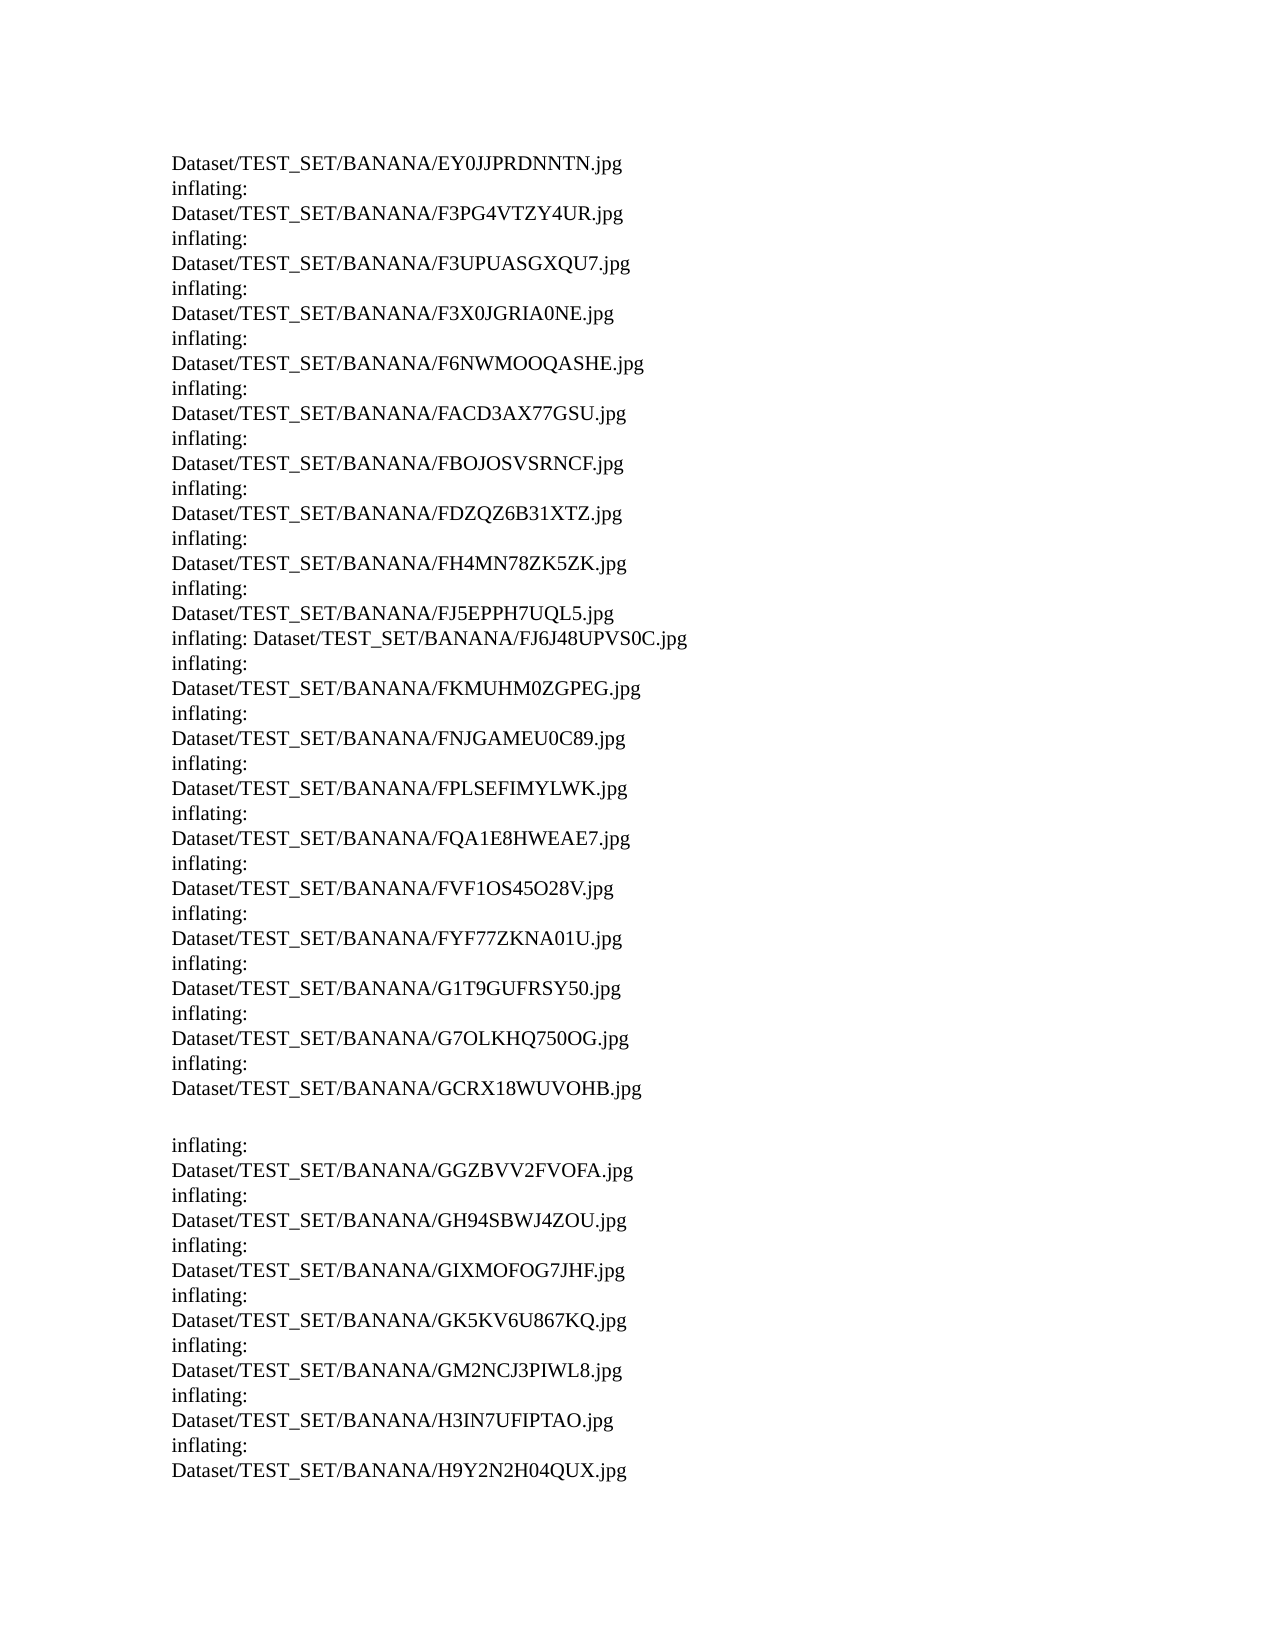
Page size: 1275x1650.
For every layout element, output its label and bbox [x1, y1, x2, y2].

text [171, 1132, 690, 1482]
text [171, 150, 691, 1100]
